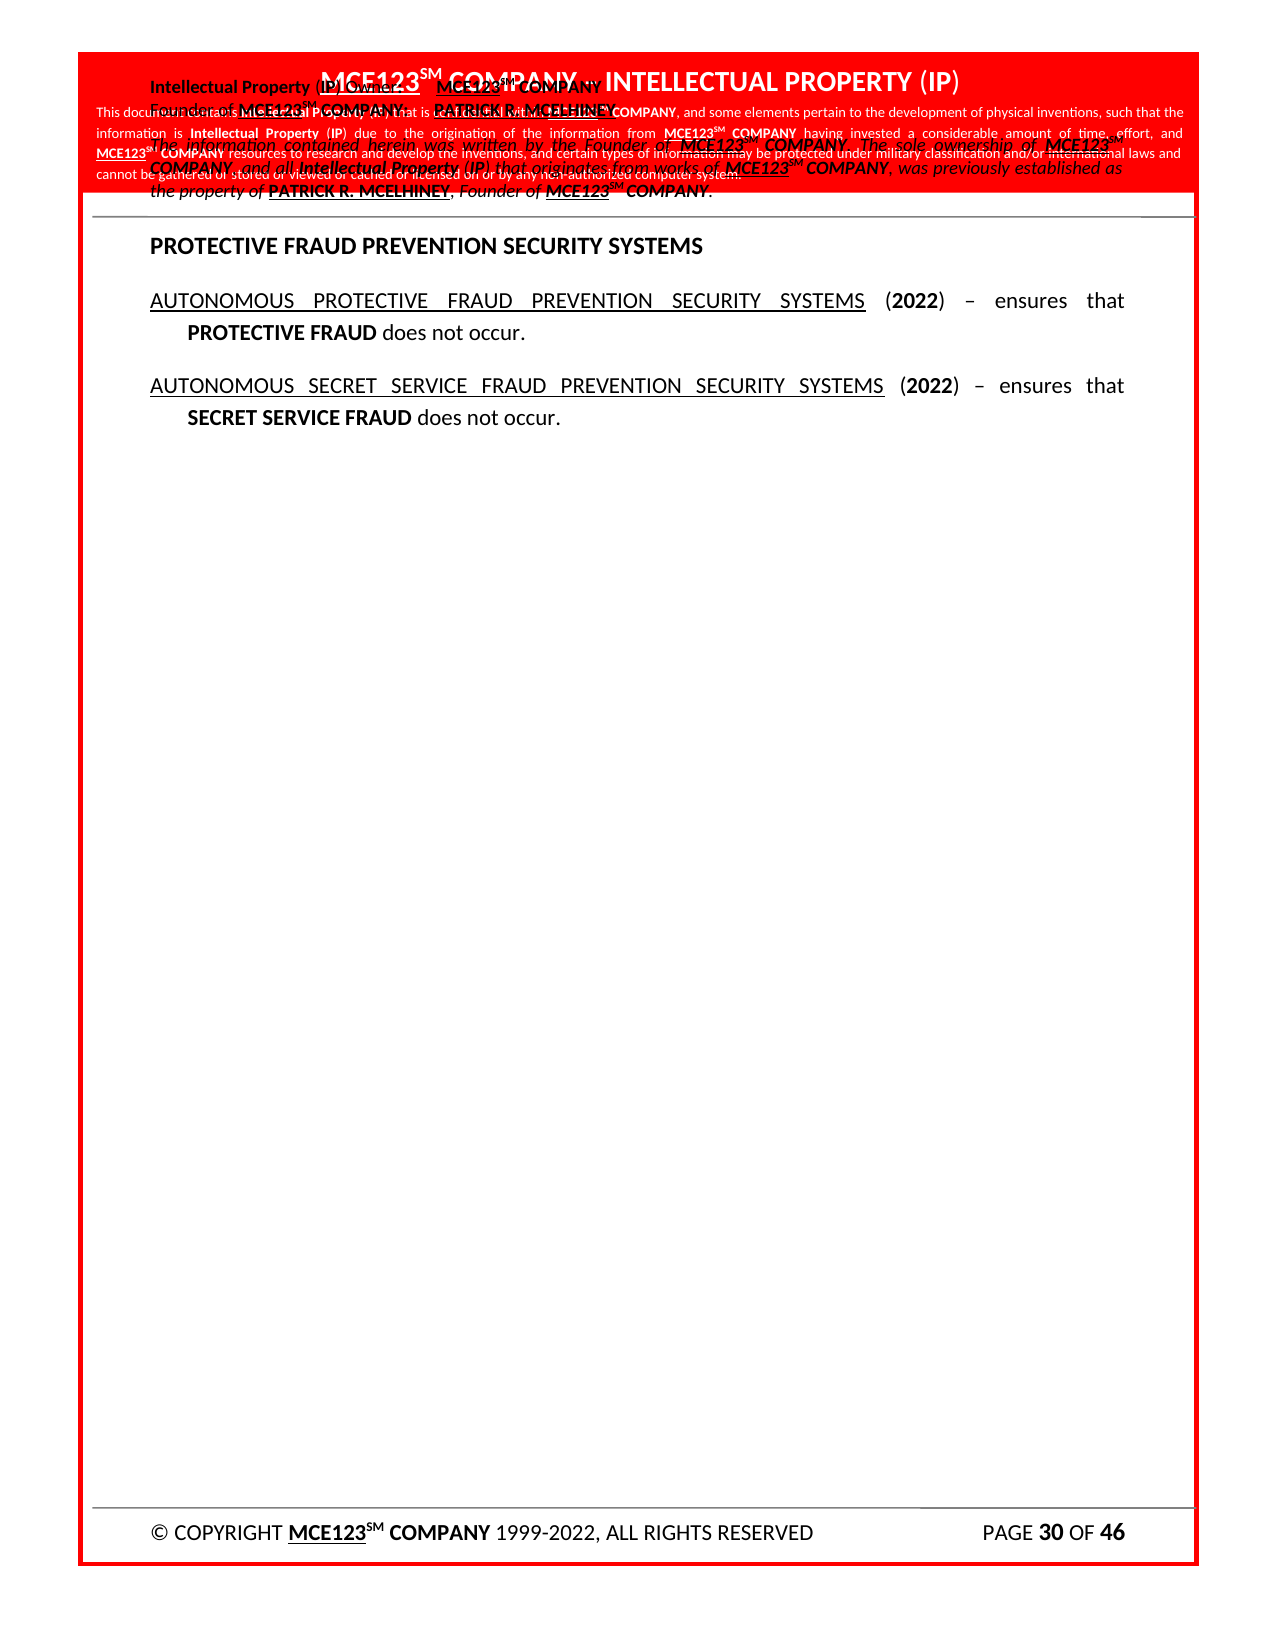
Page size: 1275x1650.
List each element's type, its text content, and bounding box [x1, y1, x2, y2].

text AUTONOMOUS PROTECTIVE FRAUD PREVENTION SECURITY SYSTEMS (2022) – ensures that PROTECTIVE FRAUD does not occur. [150, 286, 1125, 346]
text PROTECTIVE FRAUD PREVENTION SECURITY SYSTEMS [150, 230, 1125, 261]
text AUTONOMOUS SECRET SERVICE FRAUD PREVENTION SECURITY SYSTEMS (2022) – ensures that SECRET SERVICE FRAUD does not occur. [150, 371, 1125, 432]
